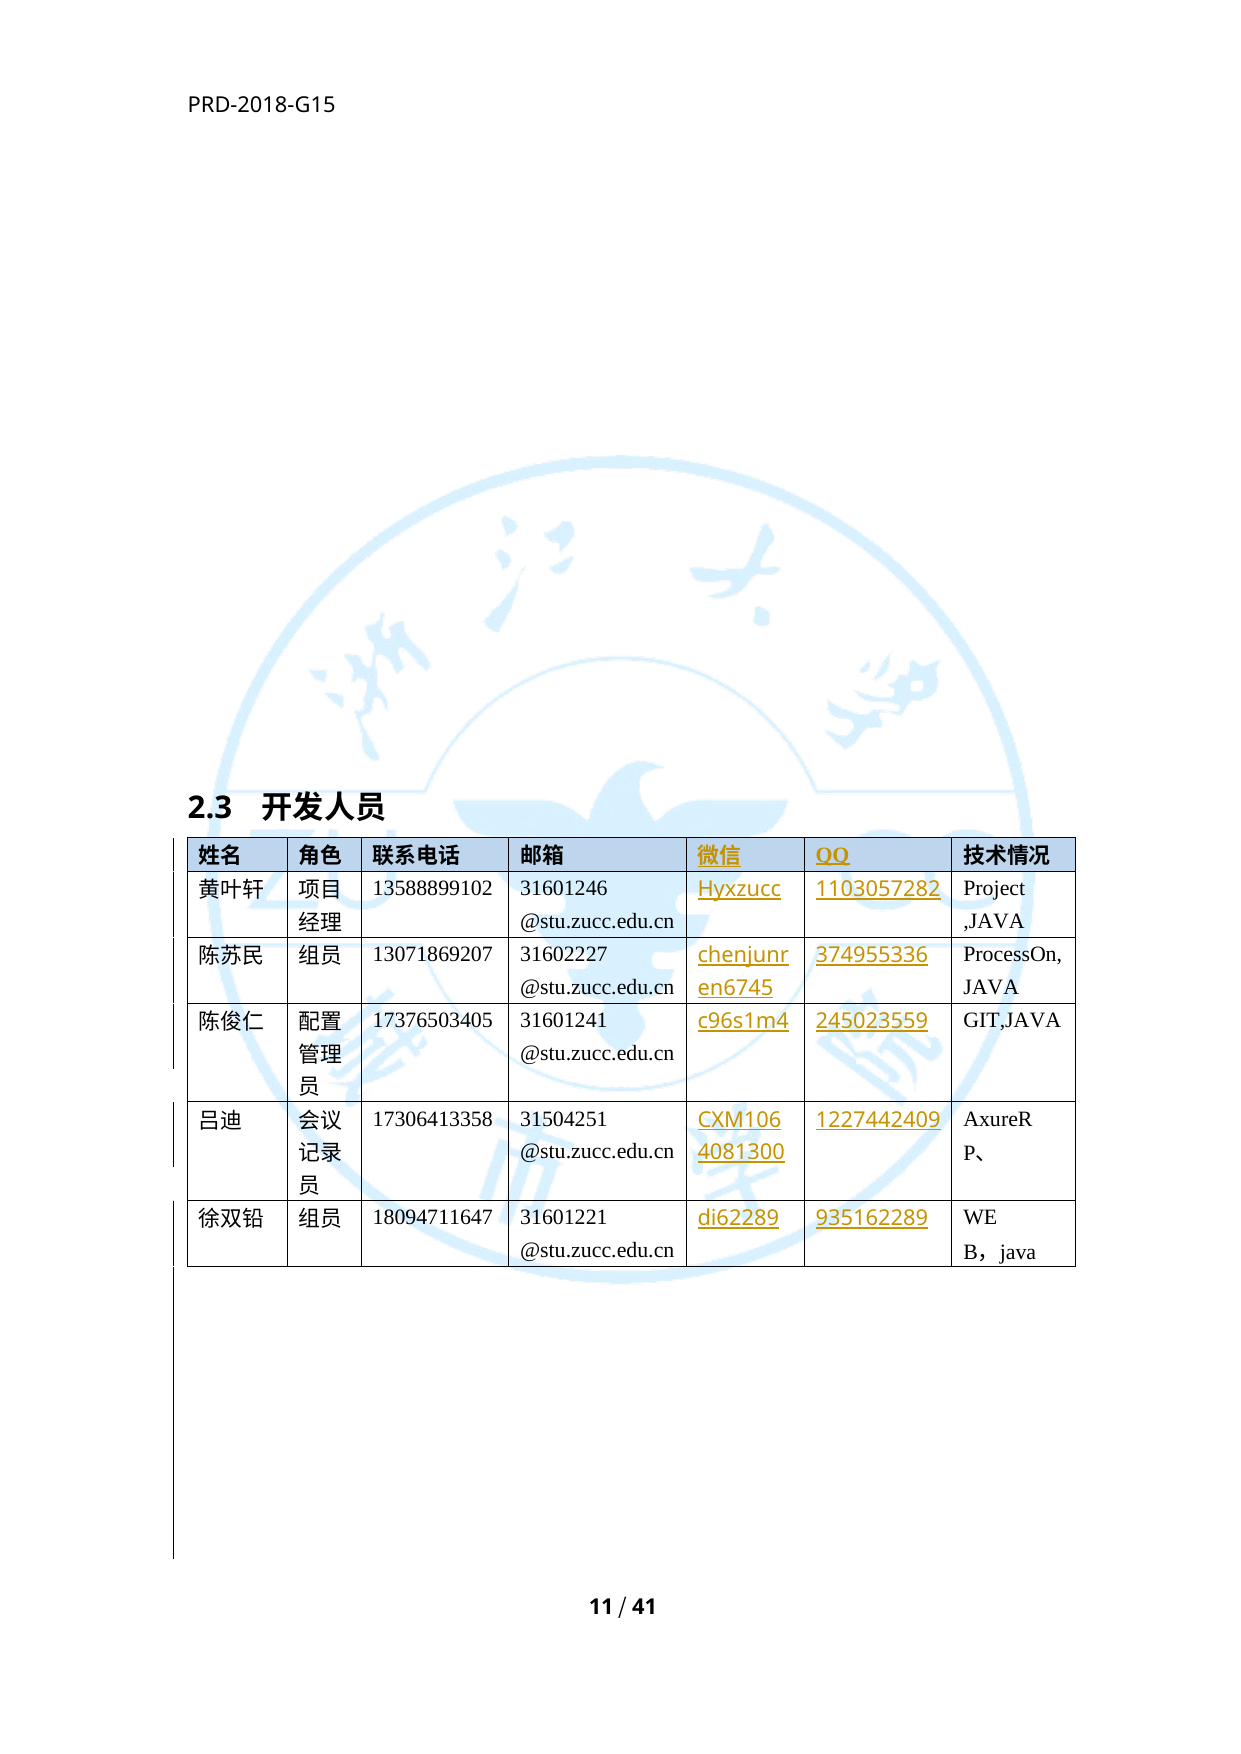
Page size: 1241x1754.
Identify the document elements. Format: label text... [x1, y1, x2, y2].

table_cell [687, 1004, 804, 1101]
table_header [805, 838, 951, 871]
table_cell [805, 1004, 951, 1101]
table_cell 徐双铅 [188, 1201, 287, 1266]
table_cell 配置管理员 [288, 1004, 361, 1101]
table_header 姓名 [188, 838, 287, 871]
table_cell 31602227 @stu.zucc.edu.cn [509, 938, 686, 1003]
table_cell 31601241 @stu.zucc.edu.cn [509, 1004, 686, 1101]
table_cell 13588899102 [362, 872, 508, 937]
table_cell 黄叶轩 [188, 872, 287, 937]
table_cell 18094711647 [362, 1201, 508, 1266]
table_cell ProcessOn,JAVA [952, 938, 1075, 1003]
table_cell AxureRP、 [952, 1102, 1075, 1200]
table_header 技术情况 [952, 838, 1075, 871]
table_cell [805, 1201, 951, 1266]
table_cell 17306413358 [362, 1102, 508, 1200]
table_cell 31504251 @stu.zucc.edu.cn [509, 1102, 686, 1200]
table_cell 吕迪 [188, 1102, 287, 1200]
table_cell WEB，java [952, 1201, 1075, 1266]
table_cell [805, 938, 951, 1003]
table_cell 项目经理 [288, 872, 361, 937]
text 开发人员 [187, 772, 1053, 837]
table_header 联系电话 [362, 838, 508, 871]
table_cell GIT,JAVA [952, 1004, 1075, 1101]
table_cell 31601221 @stu.zucc.edu.cn [509, 1201, 686, 1266]
table_cell 31601246 @stu.zucc.edu.cn [509, 872, 686, 937]
table_cell [687, 872, 804, 937]
table_header 邮箱 [509, 838, 686, 871]
table_header 角色 [288, 838, 361, 871]
table_cell [805, 1102, 951, 1200]
table_cell 陈苏民 [188, 938, 287, 1003]
table_cell [687, 938, 804, 1003]
table_cell 会议记录员 [288, 1102, 361, 1200]
table_cell 陈俊仁 [188, 1004, 287, 1101]
table_cell [687, 1102, 804, 1200]
table_header [687, 838, 804, 871]
table_cell 17376503405 [362, 1004, 508, 1101]
table_cell [687, 1201, 804, 1266]
table_cell 组员 [288, 938, 361, 1003]
table_cell [805, 872, 951, 937]
table_cell 组员 [288, 1201, 361, 1266]
table_cell Project ,JAVA [952, 872, 1075, 937]
table_cell 13071869207 [362, 938, 508, 1003]
